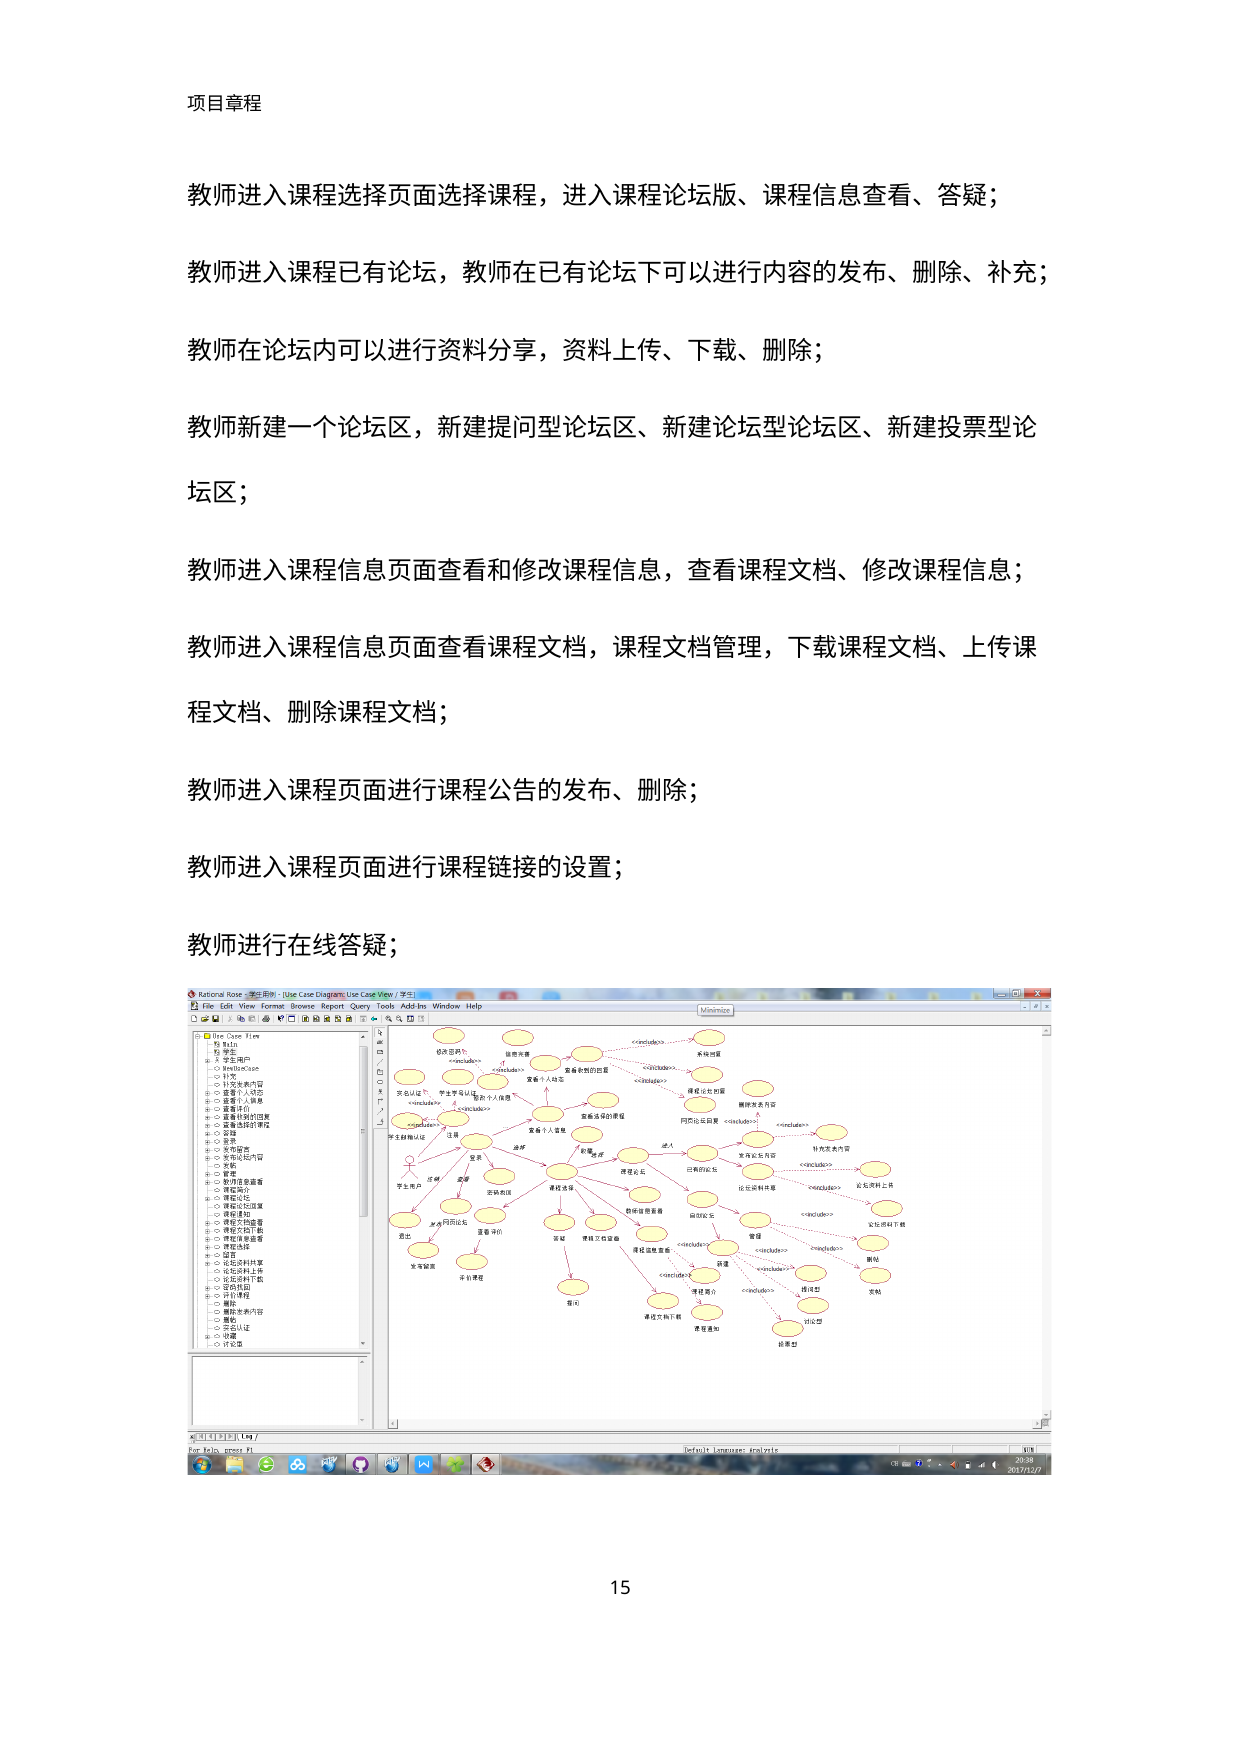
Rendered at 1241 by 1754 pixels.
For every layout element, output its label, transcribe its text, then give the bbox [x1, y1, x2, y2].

list 教师在论坛内可以进行资料分享，资料上传、下载、删除； [187, 316, 1053, 381]
list 教师进入课程选择页面选择课程，进入课程论坛版、课程信息查看、答疑； [187, 161, 1053, 226]
picture [187, 988, 1052, 1475]
list 教师新建一个论坛区，新建提问型论坛区、新建论坛型论坛区、新建投票型论坛区； [187, 393, 1053, 523]
text 教师进入课程信息页面查看课程文档，课程文档管理，下载课程文档、上传课程文档、删除课程文档； [187, 613, 1053, 743]
list 教师进入课程信息页面查看和修改课程信息，查看课程文档、修改课程信息； [187, 536, 1053, 601]
text 教师进入课程页面进行课程公告的发布、删除； [187, 756, 1053, 821]
text 教师进行在线答疑； [187, 911, 1053, 976]
text 教师进入课程页面进行课程链接的设置； [187, 833, 1053, 898]
list 教师进入课程已有论坛，教师在已有论坛下可以进行内容的发布、删除、补充； [187, 238, 1053, 303]
